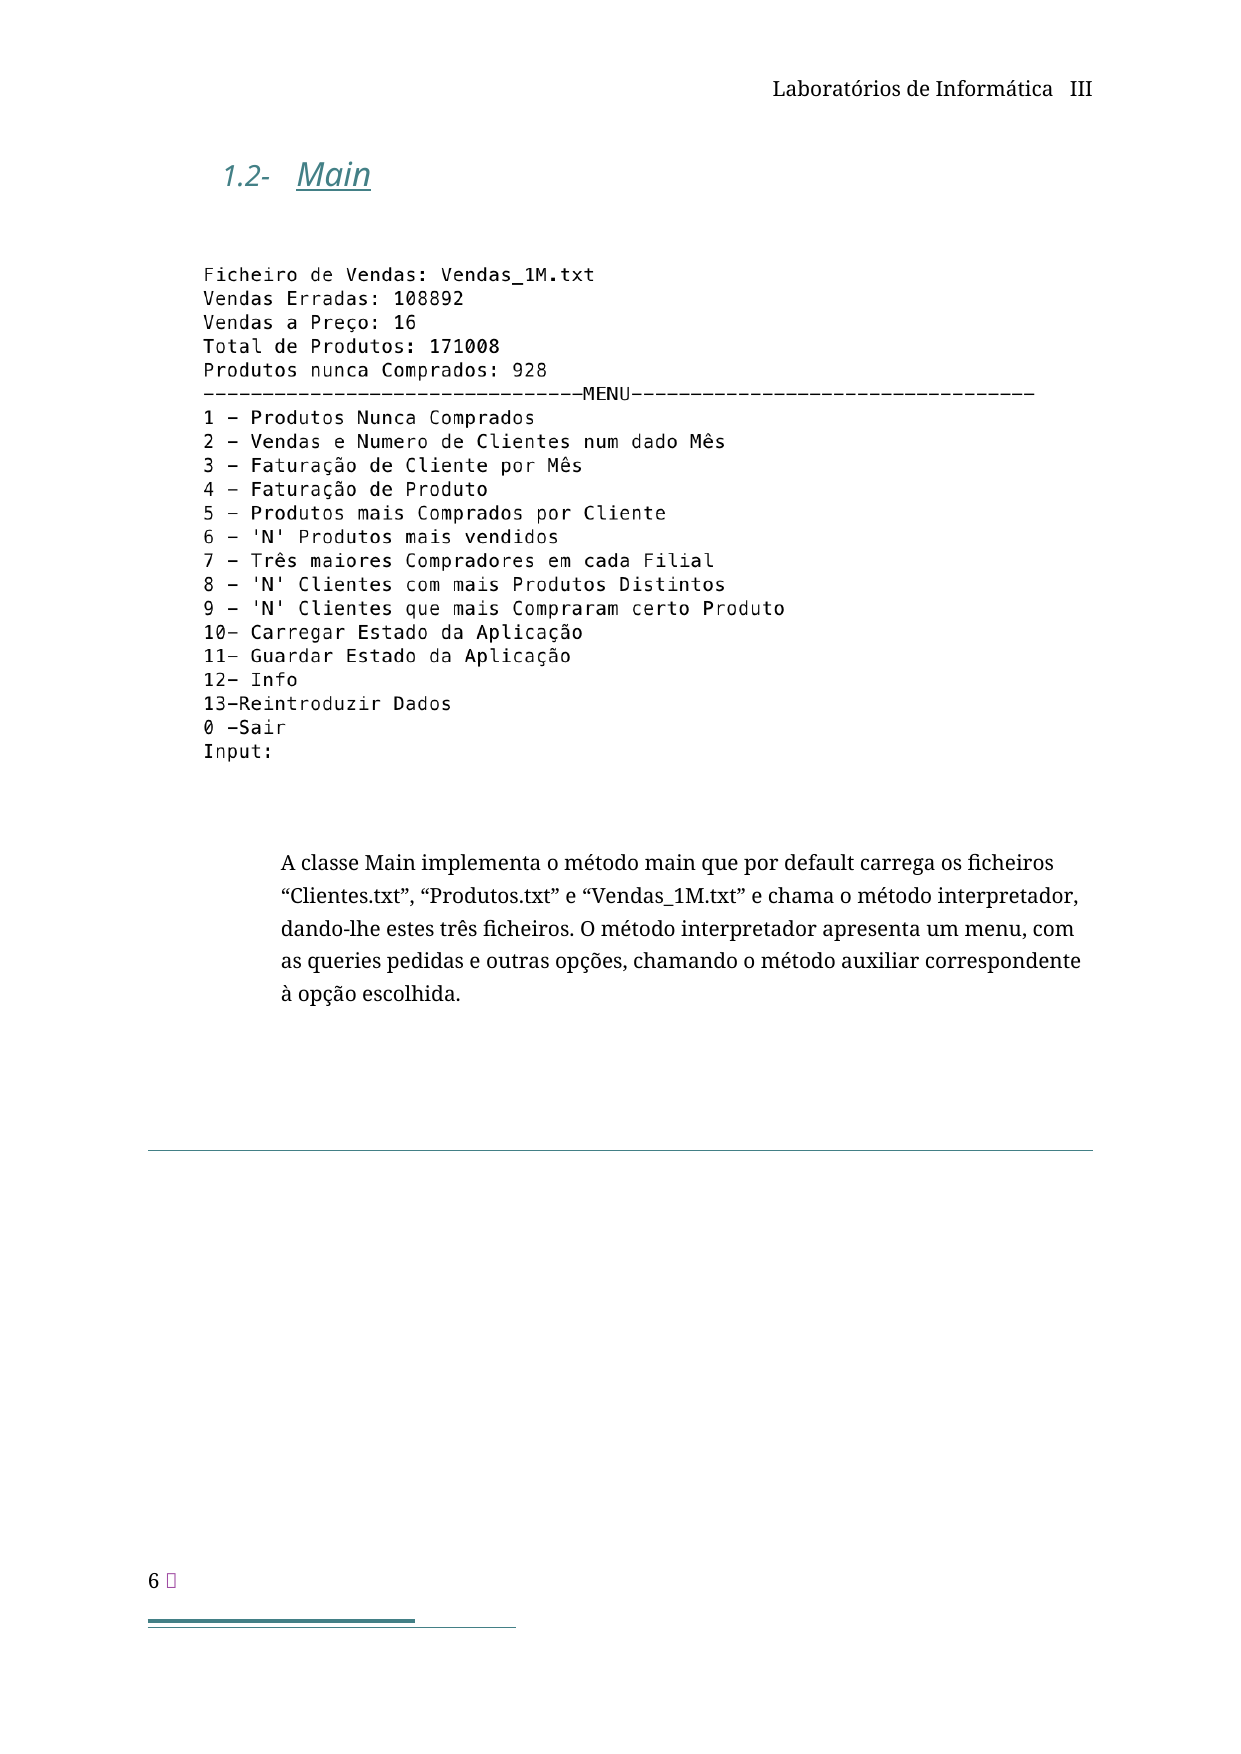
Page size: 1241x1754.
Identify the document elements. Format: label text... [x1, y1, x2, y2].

subtitle Main [221, 151, 1093, 196]
text A classe Main implementa o método main que por default carrega os ficheiros “Clientes.txt”, “Produtos.txt” e “Vendas_1M.txt” e chama o método interpretador, dando-lhe estes três ficheiros. O método interpretador apresenta um menu, com as queries pedidas e outras opções, chamando o método auxiliar correspondente à opção escolhida. [281, 774, 1093, 1007]
picture [197, 253, 1138, 774]
